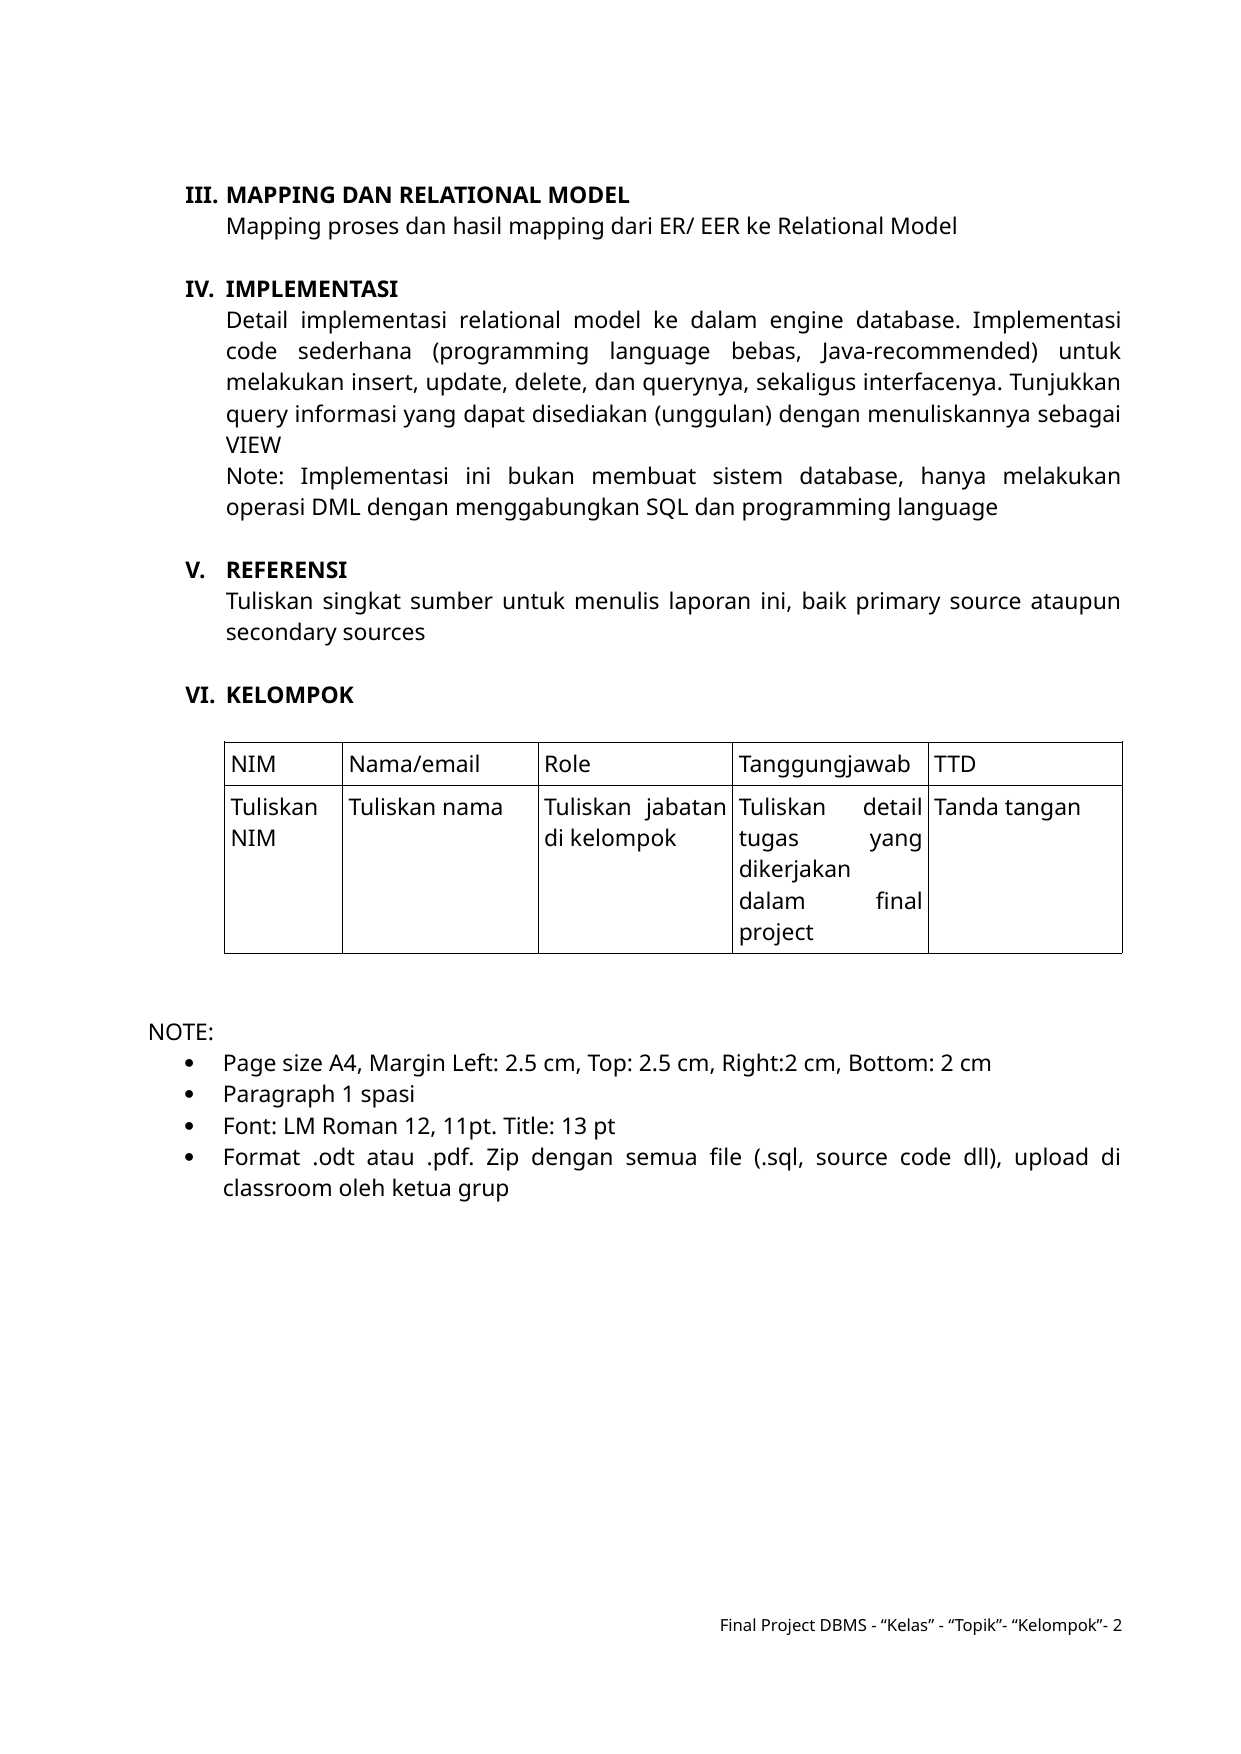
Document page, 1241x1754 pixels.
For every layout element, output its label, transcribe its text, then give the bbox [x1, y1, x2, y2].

table_header Role [539, 743, 732, 784]
table_header NIM [225, 743, 342, 784]
table_cell Tuliskan jabatan di kelompok [539, 786, 732, 953]
table_cell Tanda tangan [929, 786, 1122, 953]
table_header TTD [929, 743, 1122, 784]
text Detail implementasi relational model ke dalam engine database. Implementasi code sederhana (programming language bebas, Java-recommended) untuk melakukan insert, update, delete, dan querynya, sekaligus interfacenya. Tunjukkan query informasi yang dapat disediakan (unggulan) dengan menuliskannya sebagai VIEW [226, 304, 1122, 460]
list Font: LM Roman 12, 11pt. Title: 13 pt [185, 1109, 1122, 1141]
text Mapping proses dan hasil mapping dari ER/ EER ke Relational Model [226, 210, 1122, 241]
list KELOMPOK [185, 679, 1122, 710]
text NOTE: [148, 1016, 1122, 1047]
text Tuliskan singkat sumber untuk menulis laporan ini, baik primary source ataupun secondary sources [226, 585, 1122, 648]
list Page size A4, Margin Left: 2.5 cm, Top: 2.5 cm, Right:2 cm, Bottom: 2 cm [185, 1047, 1122, 1078]
text Note: Implementasi ini bukan membuat sistem database, hanya melakukan operasi DML dengan menggabungkan SQL dan programming language [226, 460, 1122, 523]
list MAPPING DAN RELATIONAL MODEL [185, 179, 1122, 210]
list Format .odt atau .pdf. Zip dengan semua file (.sql, source code dll), upload di classroom oleh ketua grup [185, 1141, 1122, 1203]
table_cell Tuliskan nama [343, 786, 538, 953]
table_cell Tuliskan NIM [225, 786, 342, 953]
list IMPLEMENTASI [185, 273, 1122, 304]
table_header Nama/email [343, 743, 538, 784]
list Paragraph 1 spasi [185, 1078, 1122, 1109]
table_cell Tuliskan detail tugas yang dikerjakan dalam final project [733, 786, 928, 953]
table_header Tanggungjawab [733, 743, 928, 784]
list REFERENSI [185, 554, 1122, 585]
